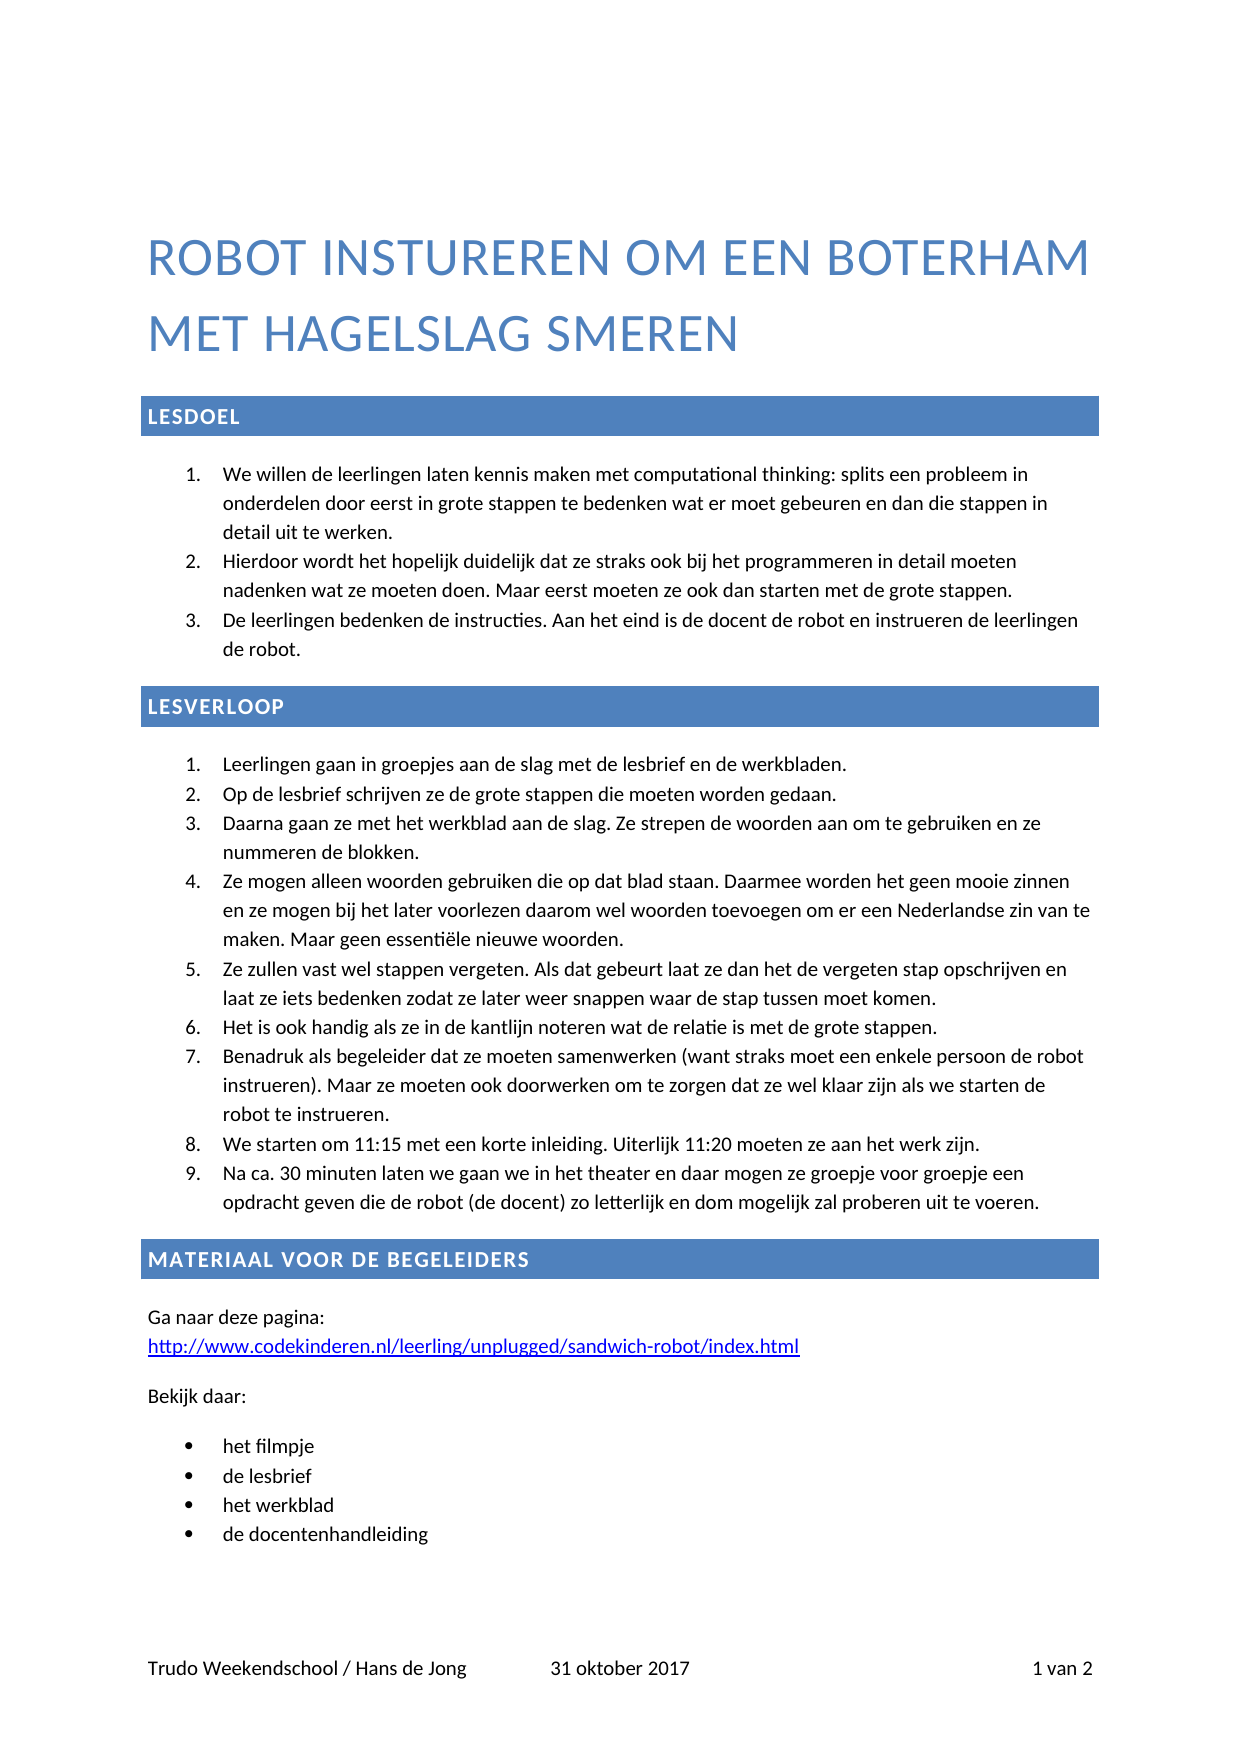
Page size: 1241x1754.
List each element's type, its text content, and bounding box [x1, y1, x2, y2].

list We starten om 11:15 met een korte inleiding. Uiterlijk 11:20 moeten ze aan het werk zijn. [185, 1131, 1093, 1156]
list de lesbrief [185, 1463, 1093, 1488]
list Op de lesbrief schrijven ze de grote stappen die moeten worden gedaan. [185, 781, 1093, 806]
list Ze zullen vast wel stappen vergeten. Als dat gebeurt laat ze dan het de vergeten stap opschrijven en laat ze iets bedenken zodat ze later weer snappen waar de stap tussen moet komen. [185, 956, 1093, 1010]
list het filmpje [185, 1434, 1093, 1459]
list Daarna gaan ze met het werkblad aan de slag. Ze strepen de woorden aan om te gebruiken en ze nummeren de blokken. [185, 810, 1093, 864]
subtitle Lesdoel [148, 402, 1093, 430]
list We willen de leerlingen laten kennis maken met computational thinking: splits een probleem in onderdelen door eerst in grote stappen te bedenken wat er moet gebeuren en dan die stappen in detail uit te werken. [185, 461, 1093, 545]
list Leerlingen gaan in groepjes aan de slag met de lesbrief en de werkbladen. [185, 752, 1093, 777]
list de docentenhandleiding [185, 1521, 1093, 1547]
list Na ca. 30 minuten laten we gaan we in het theater en daar mogen ze groepje voor groepje een opdracht geven die de robot (de docent) zo letterlijk en dom mogelijk zal proberen uit te voeren. [185, 1160, 1093, 1214]
list Benadruk als begeleider dat ze moeten samenwerken (want straks moet een enkele persoon de robot instrueren). Maar ze moeten ook doorwerken om te zorgen dat ze wel klaar zijn als we starten de robot te instrueren. [185, 1043, 1093, 1127]
list Het is ook handig als ze in de kantlijn noteren wat de relatie is met de grote stappen. [185, 1014, 1093, 1039]
text Bekijk daar: [148, 1384, 1093, 1409]
subtitle Lesverloop [148, 692, 1093, 720]
title Robot instureren om een Boterham met hagelslag smeren [148, 223, 1093, 365]
subtitle Materiaal voor de begeleiders [148, 1245, 1093, 1273]
text Ga naar deze pagina: http://www.codekinderen.nl/leerling/unplugged/sandwich-robot/index.html [148, 1304, 1093, 1359]
list De leerlingen bedenken de instructies. Aan het eind is de docent de robot en instrueren de leerlingen de robot. [185, 607, 1093, 661]
list Ze mogen alleen woorden gebruiken die op dat blad staan. Daarmee worden het geen mooie zinnen en ze mogen bij het later voorlezen daarom wel woorden toevoegen om er een Nederlandse zin van te maken. Maar geen essentiële nieuwe woorden. [185, 868, 1093, 952]
list het werkblad [185, 1492, 1093, 1517]
list Hierdoor wordt het hopelijk duidelijk dat ze straks ook bij het programmeren in detail moeten nadenken wat ze moeten doen. Maar eerst moeten ze ook dan starten met de grote stappen. [185, 548, 1093, 603]
